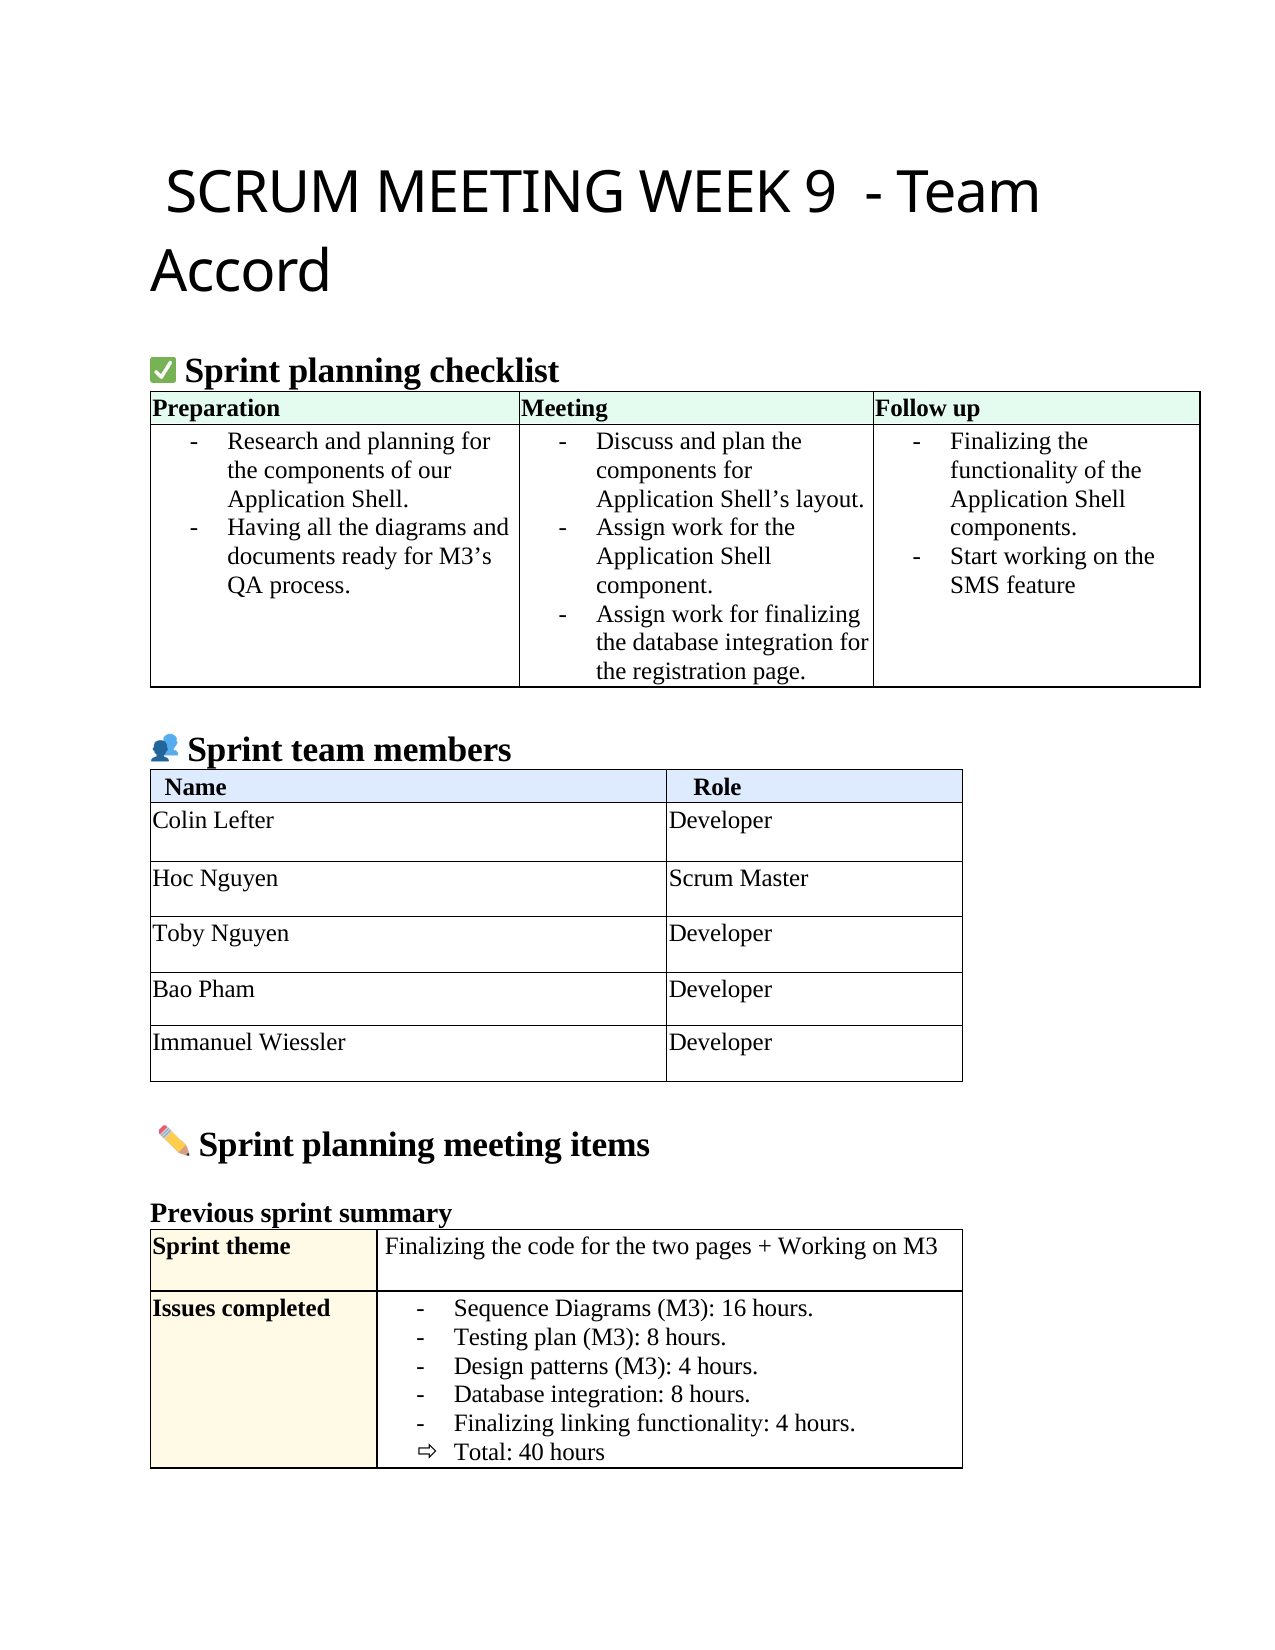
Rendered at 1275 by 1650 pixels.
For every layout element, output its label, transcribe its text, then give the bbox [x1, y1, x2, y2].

table_header Meeting [520, 392, 873, 423]
text Sprint team members [150, 728, 1125, 769]
table_cell Issues completed [151, 1292, 376, 1467]
picture [158, 1125, 190, 1156]
table_cell Hoc Nguyen [151, 862, 666, 916]
table_header Name [151, 770, 666, 802]
table_cell Toby Nguyen [151, 917, 666, 972]
table_cell Immanuel Wiessler [151, 1026, 666, 1081]
table_cell ​​Colin Lefter [151, 803, 666, 861]
table_cell Developer [667, 973, 962, 1025]
table_header ​ Finalizing the code for the two pages + Working on M3 [378, 1230, 962, 1290]
picture [150, 733, 179, 762]
text Sprint planning meeting items [150, 1123, 1125, 1164]
table_cell Developer [667, 1026, 962, 1081]
text Sprint planning checklist [150, 350, 1125, 391]
title SCRUM MEETING WEEK 9 - Team Accord [150, 150, 1125, 309]
table_cell Finalizing the functionality of the Application Shell components. Start working on the SMS feature [874, 425, 1199, 686]
picture [150, 357, 176, 383]
table_cell ​​Sequence Diagrams (M3): 16 hours. Testing plan (M3): 8 hours. Design patterns (M3): 4 hours. Database integration: 8 hours. Finalizing linking functionality: 4 hours. Total: 40 hours [378, 1292, 962, 1467]
table_cell ​​Discuss and plan the components for Application Shell’s layout. Assign work for the Application Shell component. Assign work for finalizing the database integration for the registration page. [520, 425, 873, 686]
table_cell ​​Developer [667, 803, 962, 861]
table_header Preparation [151, 392, 519, 423]
table_header Sprint theme [151, 1230, 376, 1290]
table_header Follow up [874, 392, 1199, 423]
table_header Role [667, 770, 962, 802]
text Previous sprint summary [150, 1196, 1125, 1228]
table_cell Bao Pham [151, 973, 666, 1025]
table_cell Research and planning for the components of our Application Shell. Having all the diagrams and documents ready for M3’s QA process. [151, 425, 519, 686]
table_cell Developer [667, 917, 962, 972]
table_cell Scrum Master [667, 862, 962, 916]
